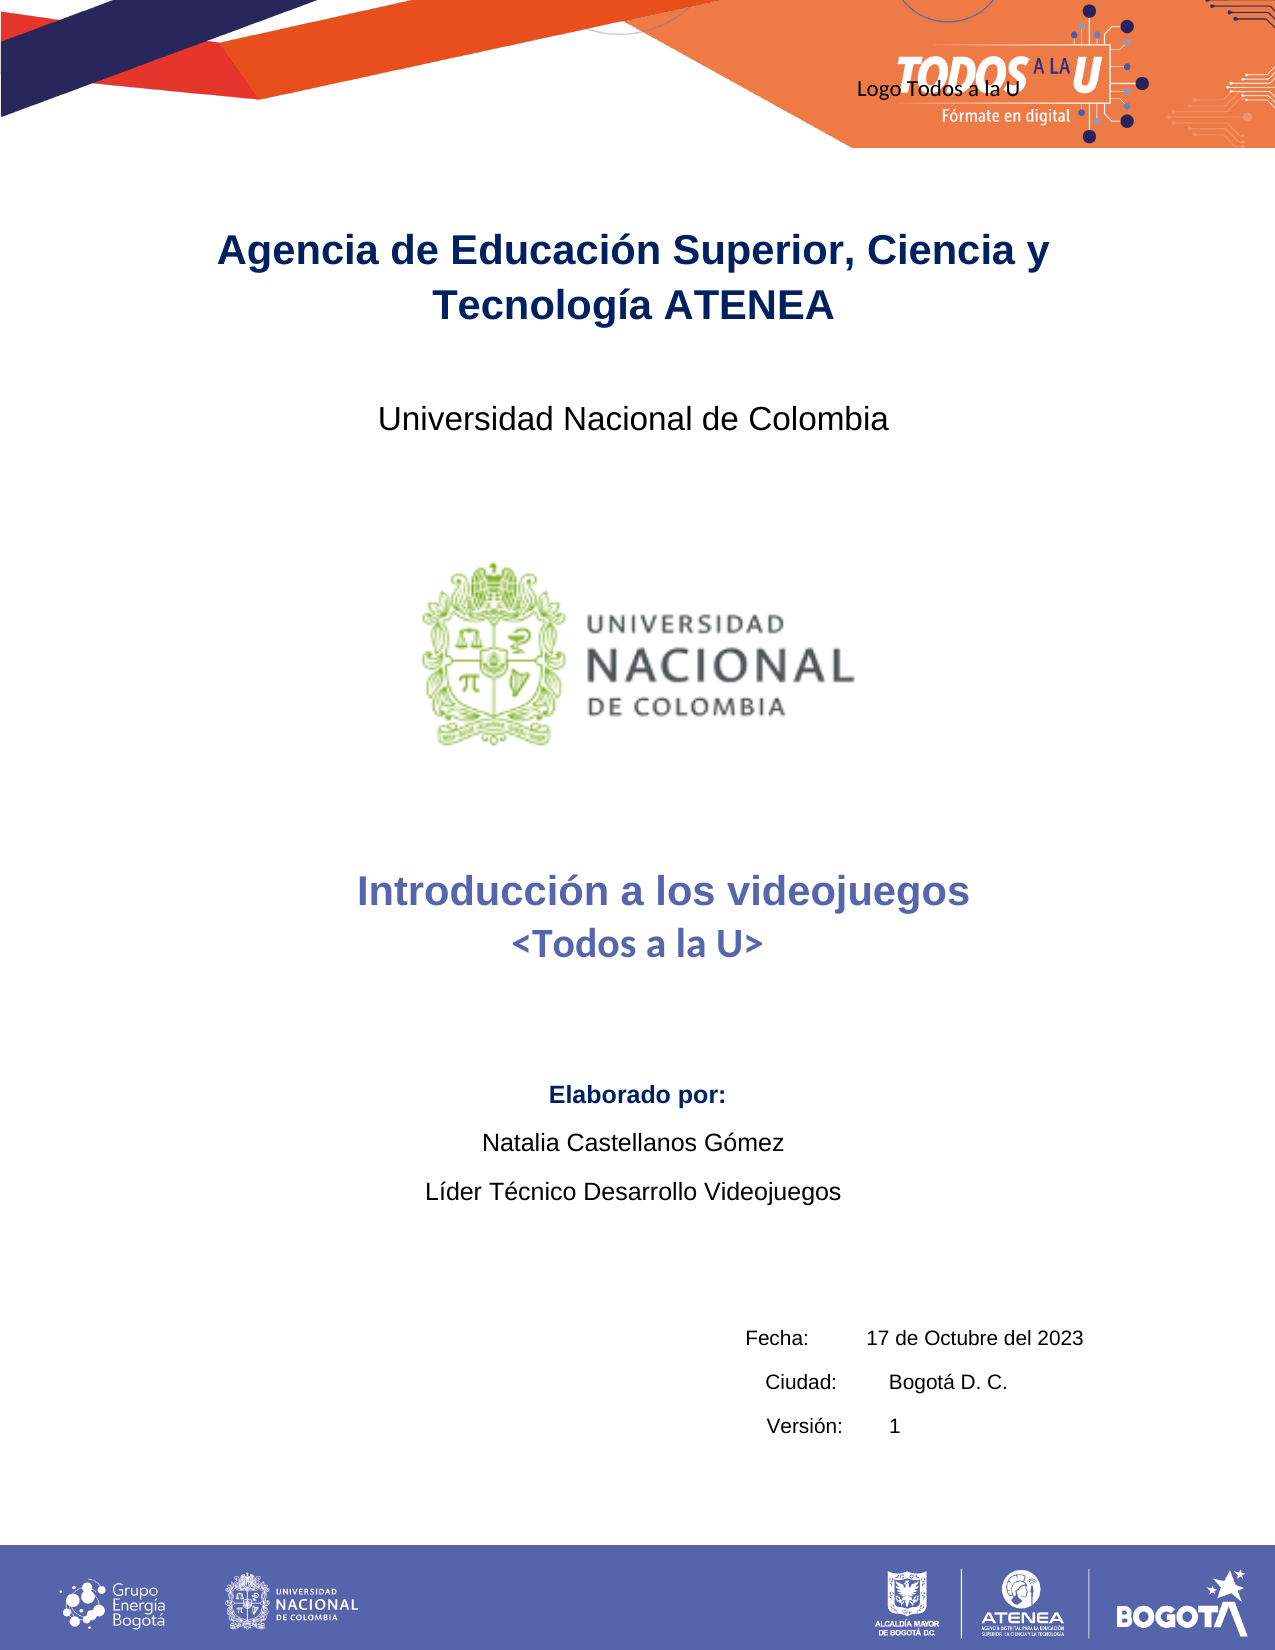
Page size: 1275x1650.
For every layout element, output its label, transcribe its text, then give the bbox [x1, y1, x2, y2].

text Líder Técnico Desarrollo Videojuegos [177, 1177, 1089, 1206]
picture [415, 552, 865, 756]
text Elaborado por: [177, 1080, 1098, 1109]
text Ciudad: Bogotá D. C. [552, 1369, 1098, 1393]
text Versión: 1 [177, 1414, 1098, 1438]
text Natalia Castellanos Gómez [177, 1127, 1089, 1156]
text Agencia de Educación Superior, Ciencia y Tecnología ATENEA [177, 225, 1089, 328]
text Introducción a los videojuegos <Todos a la U> [177, 866, 1098, 968]
picture [0, 0, 1275, 148]
text Fecha: 17 de Octubre del 2023 [552, 1325, 1098, 1349]
text Universidad Nacional de Colombia [177, 399, 1089, 437]
picture [0, 1545, 1275, 1650]
